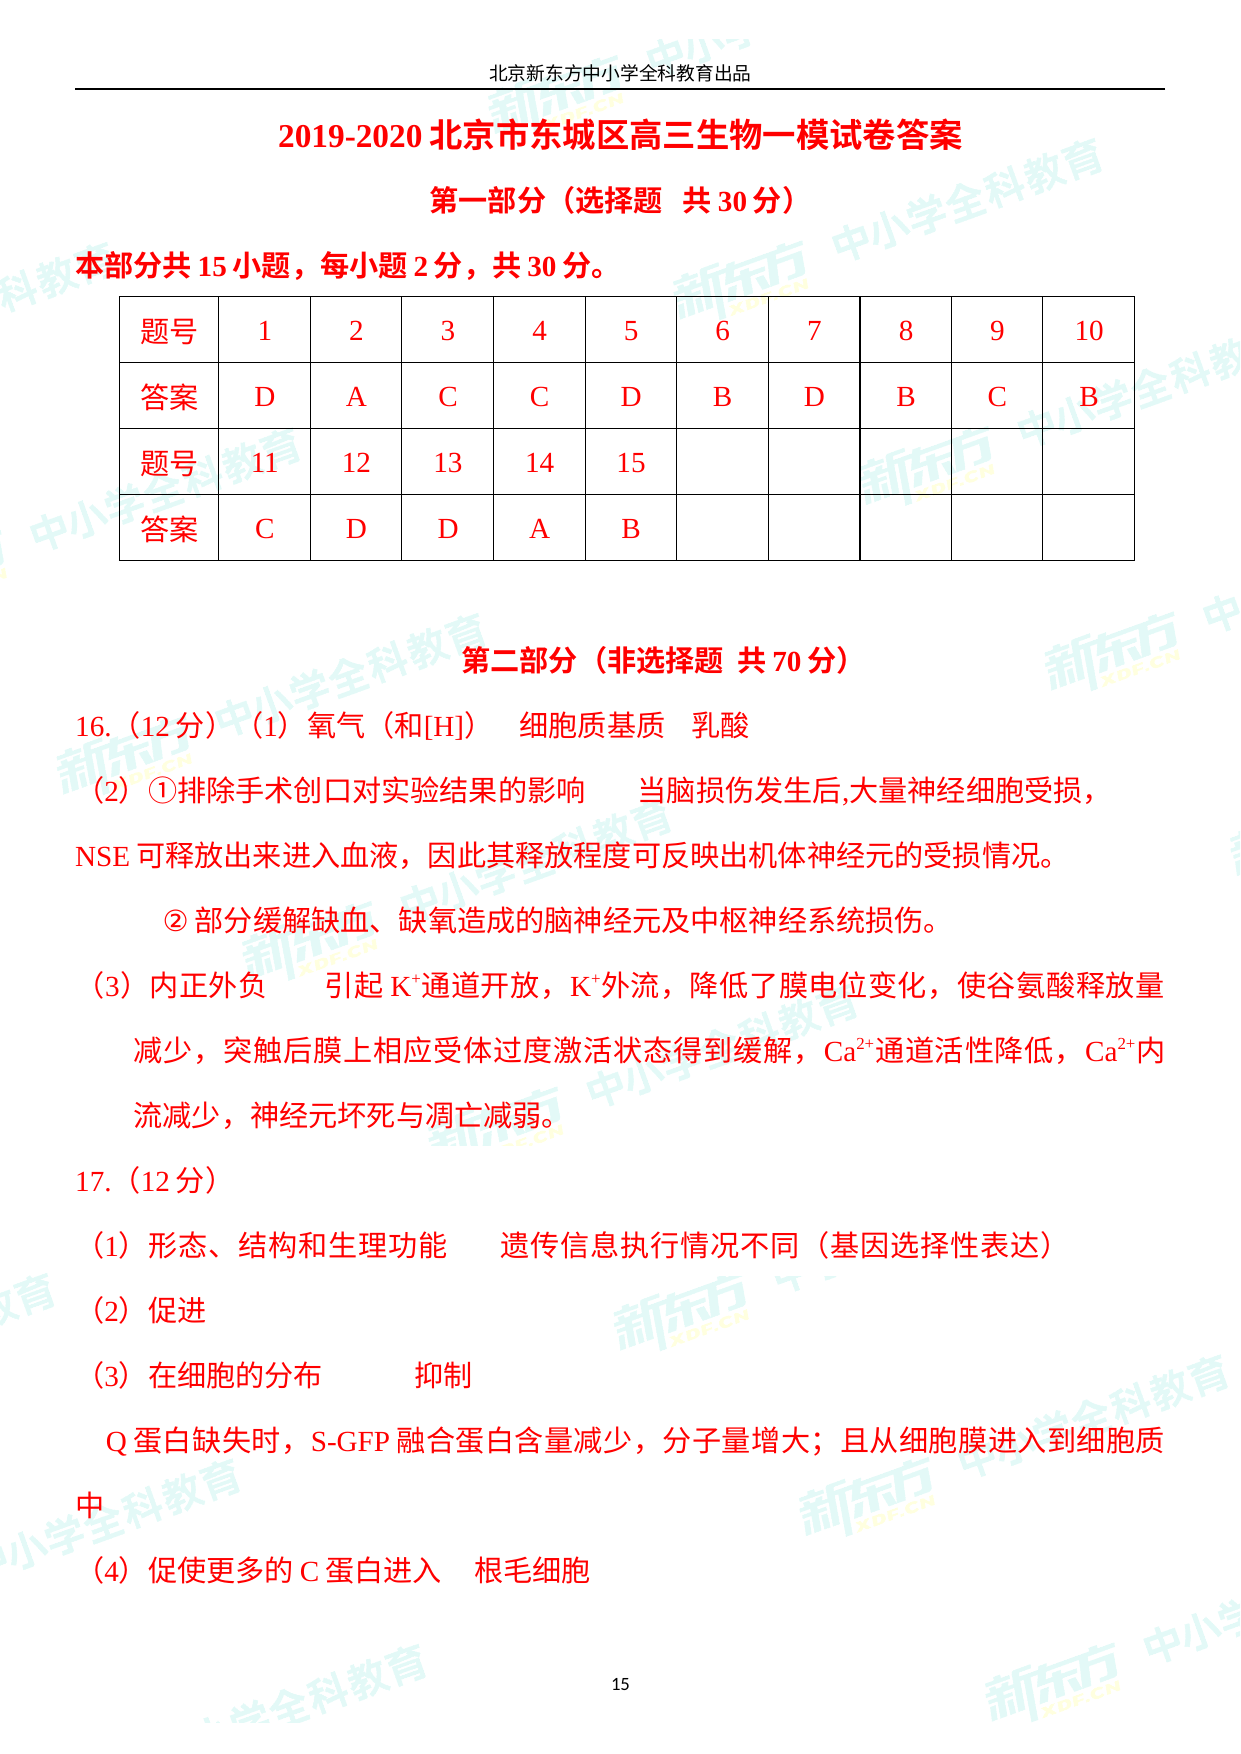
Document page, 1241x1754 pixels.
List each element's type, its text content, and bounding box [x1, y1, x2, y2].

text 本部分共15小题，每小题2分，共30分。 [75, 231, 1165, 296]
text 2019-2020北京市东城区高三生物一模试卷答案 [75, 101, 1165, 166]
table_cell B [861, 363, 951, 428]
table_cell [677, 495, 768, 560]
table_cell [769, 429, 859, 494]
table_cell C [494, 363, 585, 428]
table_cell 12 [311, 429, 401, 494]
text 第二部分（非选择题 共70分） [75, 626, 1165, 691]
table_cell [861, 495, 951, 560]
table_header 8 [861, 297, 951, 362]
table_cell 答案 [120, 363, 218, 428]
table_cell D [311, 495, 401, 560]
table_cell [769, 495, 859, 560]
text 17.（12分） [75, 1146, 1165, 1211]
text （3）内正外负 引起K+通道开放，K+外流，降低了膜电位变化，使谷氨酸释放量减少，突触后膜上相应受体过度激活状态得到缓解，Ca2+通道活性降低，Ca2+内流减少，神经元坏死与凋亡减弱。 [75, 951, 1165, 1146]
table_header 9 [952, 297, 1042, 362]
table_header 10 [1043, 297, 1134, 362]
table_cell 15 [586, 429, 676, 494]
table_cell B [586, 495, 676, 560]
table_cell 题号 [120, 429, 218, 494]
text （4）促使更多的C蛋白进入 根毛细胞 [75, 1536, 1165, 1601]
table_cell D [769, 363, 859, 428]
table_cell [677, 429, 768, 494]
table_header 7 [769, 297, 859, 362]
table_cell 11 [219, 429, 310, 494]
table_cell A [494, 495, 585, 560]
table_cell C [219, 495, 310, 560]
table_cell 13 [402, 429, 493, 494]
text Q蛋白缺失时，S-GFP融合蛋白含量减少，分子量增大；且从细胞膜进入到细胞质中 [75, 1406, 1165, 1536]
text （2）促进 [75, 1276, 1165, 1341]
table_cell [861, 429, 951, 494]
table_header 3 [402, 297, 493, 362]
table_cell [1043, 495, 1134, 560]
text （3）在细胞的分布 抑制 [75, 1341, 1165, 1406]
table_cell [1043, 429, 1134, 494]
table_cell D [586, 363, 676, 428]
table_header 5 [586, 297, 676, 362]
table_header 4 [494, 297, 585, 362]
text 第一部分（选择题 共30分） [75, 166, 1165, 231]
table_cell D [219, 363, 310, 428]
text 16.（12分）（1）氧气（和[H]） 细胞质基质 乳酸 [75, 691, 1165, 756]
table_header 6 [677, 297, 768, 362]
text （1）形态、结构和生理功能 遗传信息执行情况不同（基因选择性表达） [75, 1211, 1165, 1276]
table_cell 答案 [120, 495, 218, 560]
table_header 2 [311, 297, 401, 362]
table_cell [952, 429, 1042, 494]
table_cell D [402, 495, 493, 560]
table_cell 14 [494, 429, 585, 494]
text （2）①排除手术创口对实验结果的影响 当脑损伤发生后,大量神经细胞受损，NSE可释放出来进入血液，因此其释放程度可反映出机体神经元的受损情况。 [75, 756, 1165, 886]
table_header 1 [219, 297, 310, 362]
table_cell C [402, 363, 493, 428]
table_cell B [677, 363, 768, 428]
table_cell B [1043, 363, 1134, 428]
table_cell C [952, 363, 1042, 428]
table_cell [952, 495, 1042, 560]
text ②部分缓解缺血、缺氧造成的脑神经元及中枢神经系统损伤。 [75, 886, 1165, 951]
table_header 题号 [120, 297, 218, 362]
table_cell A [311, 363, 401, 428]
